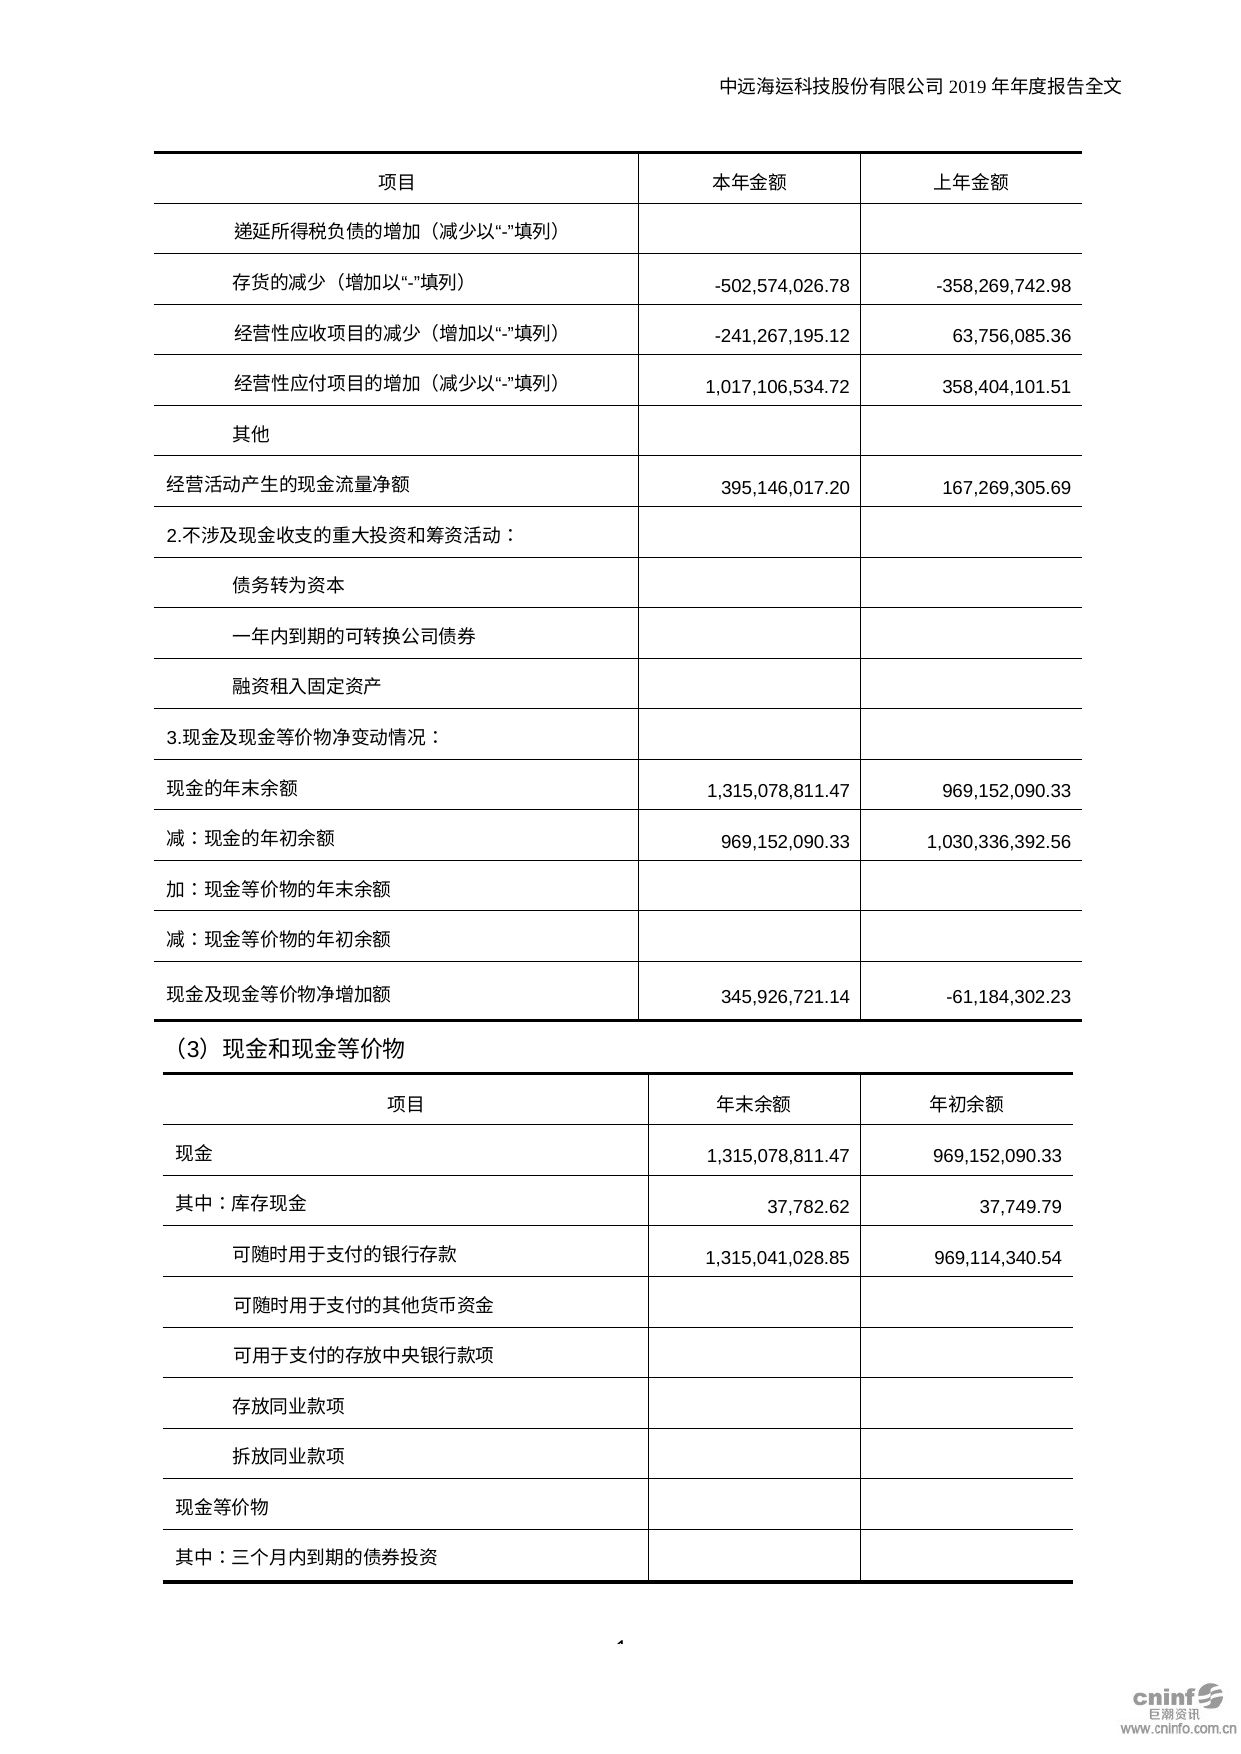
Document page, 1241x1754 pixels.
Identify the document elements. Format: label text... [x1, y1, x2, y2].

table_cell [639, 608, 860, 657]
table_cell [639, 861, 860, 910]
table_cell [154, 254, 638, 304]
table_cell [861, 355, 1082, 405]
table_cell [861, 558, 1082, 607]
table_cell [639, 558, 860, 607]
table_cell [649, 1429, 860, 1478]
text （3）现金和现金等价物 [164, 1033, 1122, 1064]
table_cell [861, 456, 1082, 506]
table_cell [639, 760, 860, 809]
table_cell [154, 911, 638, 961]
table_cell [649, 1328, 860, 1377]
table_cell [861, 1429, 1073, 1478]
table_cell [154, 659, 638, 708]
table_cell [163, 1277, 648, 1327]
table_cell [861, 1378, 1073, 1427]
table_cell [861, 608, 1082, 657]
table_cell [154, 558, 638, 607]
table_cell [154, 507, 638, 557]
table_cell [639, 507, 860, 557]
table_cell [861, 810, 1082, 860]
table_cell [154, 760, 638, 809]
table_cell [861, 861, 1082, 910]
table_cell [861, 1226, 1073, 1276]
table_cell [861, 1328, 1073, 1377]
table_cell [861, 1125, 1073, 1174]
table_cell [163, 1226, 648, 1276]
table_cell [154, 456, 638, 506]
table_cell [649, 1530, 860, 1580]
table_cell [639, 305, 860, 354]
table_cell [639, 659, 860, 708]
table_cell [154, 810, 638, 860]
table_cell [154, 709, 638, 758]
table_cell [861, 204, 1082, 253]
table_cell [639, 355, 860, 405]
picture [1115, 1680, 1240, 1737]
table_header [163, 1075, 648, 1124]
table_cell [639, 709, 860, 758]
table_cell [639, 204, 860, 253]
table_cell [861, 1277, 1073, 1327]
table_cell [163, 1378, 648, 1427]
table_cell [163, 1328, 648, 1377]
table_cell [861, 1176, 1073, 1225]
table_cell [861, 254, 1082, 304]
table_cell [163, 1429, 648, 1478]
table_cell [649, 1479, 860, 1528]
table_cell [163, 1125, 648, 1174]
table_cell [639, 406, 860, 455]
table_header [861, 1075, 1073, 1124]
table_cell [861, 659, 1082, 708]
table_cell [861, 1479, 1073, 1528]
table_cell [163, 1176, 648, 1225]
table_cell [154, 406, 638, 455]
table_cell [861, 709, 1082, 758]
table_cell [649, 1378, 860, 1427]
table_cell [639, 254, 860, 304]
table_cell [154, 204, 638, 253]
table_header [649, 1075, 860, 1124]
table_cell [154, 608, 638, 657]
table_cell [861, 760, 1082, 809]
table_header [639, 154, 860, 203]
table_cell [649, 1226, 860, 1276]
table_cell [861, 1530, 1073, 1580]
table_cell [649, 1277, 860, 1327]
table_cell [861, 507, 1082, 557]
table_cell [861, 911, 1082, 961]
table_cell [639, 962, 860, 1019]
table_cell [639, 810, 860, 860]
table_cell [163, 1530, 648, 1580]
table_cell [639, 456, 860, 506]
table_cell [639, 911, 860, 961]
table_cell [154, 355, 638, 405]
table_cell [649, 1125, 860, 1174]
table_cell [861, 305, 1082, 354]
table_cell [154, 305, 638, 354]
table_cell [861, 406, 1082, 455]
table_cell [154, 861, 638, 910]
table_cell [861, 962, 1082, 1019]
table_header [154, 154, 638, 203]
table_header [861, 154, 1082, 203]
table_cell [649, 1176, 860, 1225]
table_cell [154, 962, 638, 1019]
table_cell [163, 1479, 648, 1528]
